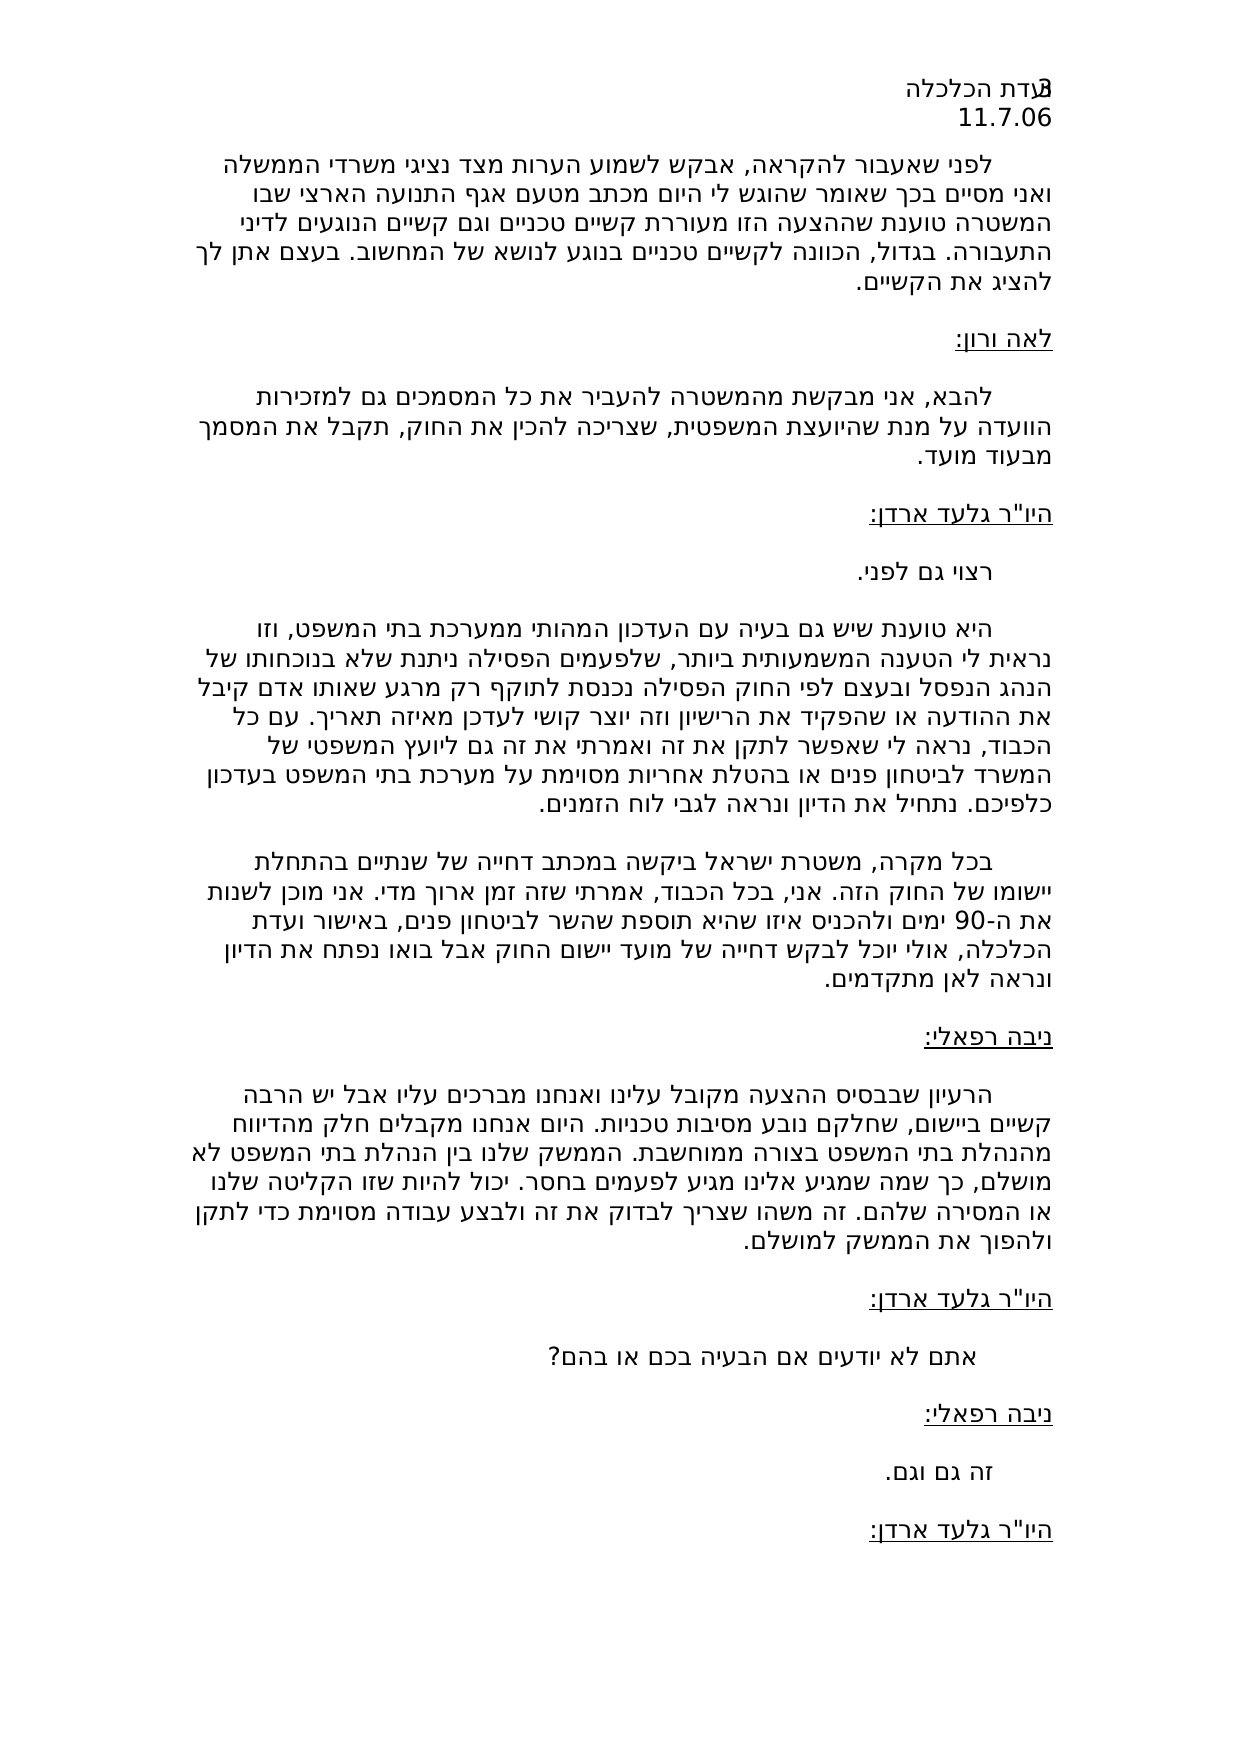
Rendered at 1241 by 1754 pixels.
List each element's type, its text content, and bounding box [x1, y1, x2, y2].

text בכל מקרה, משטרת ישראל ביקשה במכתב דחייה של שנתיים בהתחלת יישומו של החוק הזה. אני, בכל הכבוד, אמרתי שזה זמן ארוך מדי. אני מוכן לשנות את ה-90 ימים ולהכניס איזו שהיא תוספת שהשר לביטחון פנים, באישור ועדת הכלכלה, אולי יוכל לבקש דחייה של מועד יישום החוק אבל בואו נפתח את הדיון ונראה לאן מתקדמים. [187, 847, 1053, 993]
text לפני שאעבור להקראה, אבקש לשמוע הערות מצד נציגי משרדי הממשלה ואני מסיים בכך שאומר שהוגש לי היום מכתב מטעם אגף התנועה הארצי שבו המשטרה טוענת שההצעה הזו מעוררת קשיים טכניים וגם קשיים הנוגעים לדיני התעבורה. בגדול, הכוונה לקשיים טכניים בנוגע לנושא של המחשוב. בעצם אתן לך להציג את הקשיים. [187, 150, 1053, 296]
text היו"ר גלעד ארדן: [187, 1515, 1053, 1544]
text ניבה רפאלי: [187, 1022, 1053, 1051]
text זה גם וגם. [187, 1457, 1053, 1487]
text להבא, אני מבקשת מהמשטרה להעביר את כל המסמכים גם למזכירות הוועדה על מנת שהיועצת המשפטית, שצריכה להכין את החוק, תקבל את המסמך מבעוד מועד. [187, 382, 1053, 470]
text היא טוענת שיש גם בעיה עם העדכון המהותי ממערכת בתי המשפט, וזו נראית לי הטענה המשמעותית ביותר, שלפעמים הפסילה ניתנת שלא בנוכחותו של הנהג הנפסל ובעצם לפי החוק הפסילה נכנסת לתוקף רק מרגע שאותו אדם קיבל את ההודעה או שהפקיד את הרישיון וזה יוצר קושי לעדכן מאיזה תאריך. עם כל הכבוד, נראה לי שאפשר לתקן את זה ואמרתי את זה גם ליועץ המשפטי של המשרד לביטחון פנים או בהטלת אחריות מסוימת על מערכת בתי המשפט בעדכון כלפיכם. נתחיל את הדיון ונראה לגבי לוח הזמנים. [187, 614, 1053, 819]
text אתם לא יודעים אם הבעיה בכם או בהם? [187, 1342, 1053, 1371]
text היו"ר גלעד ארדן: [187, 499, 1053, 528]
text הרעיון שבבסיס ההצעה מקובל עלינו ואנחנו מברכים עליו אבל יש הרבה קשיים ביישום, שחלקם נובע מסיבות טכניות. היום אנחנו מקבלים חלק מהדיווח מהנהלת בתי המשפט בצורה ממוחשבת. הממשק שלנו בין הנהלת בתי המשפט לא מושלם, כך שמה שמגיע אלינו מגיע לפעמים בחסר. יכול להיות שזו הקליטה שלנו או המסירה שלהם. זה משהו שצריך לבדוק את זה ולבצע עבודה מסוימת כדי לתקן ולהפוך את הממשק למושלם. [187, 1080, 1053, 1255]
text לאה ורון: [187, 324, 1053, 354]
text רצוי גם לפני. [187, 557, 1053, 586]
text היו"ר גלעד ארדן: [187, 1284, 1053, 1313]
text ניבה רפאלי: [187, 1399, 1053, 1429]
